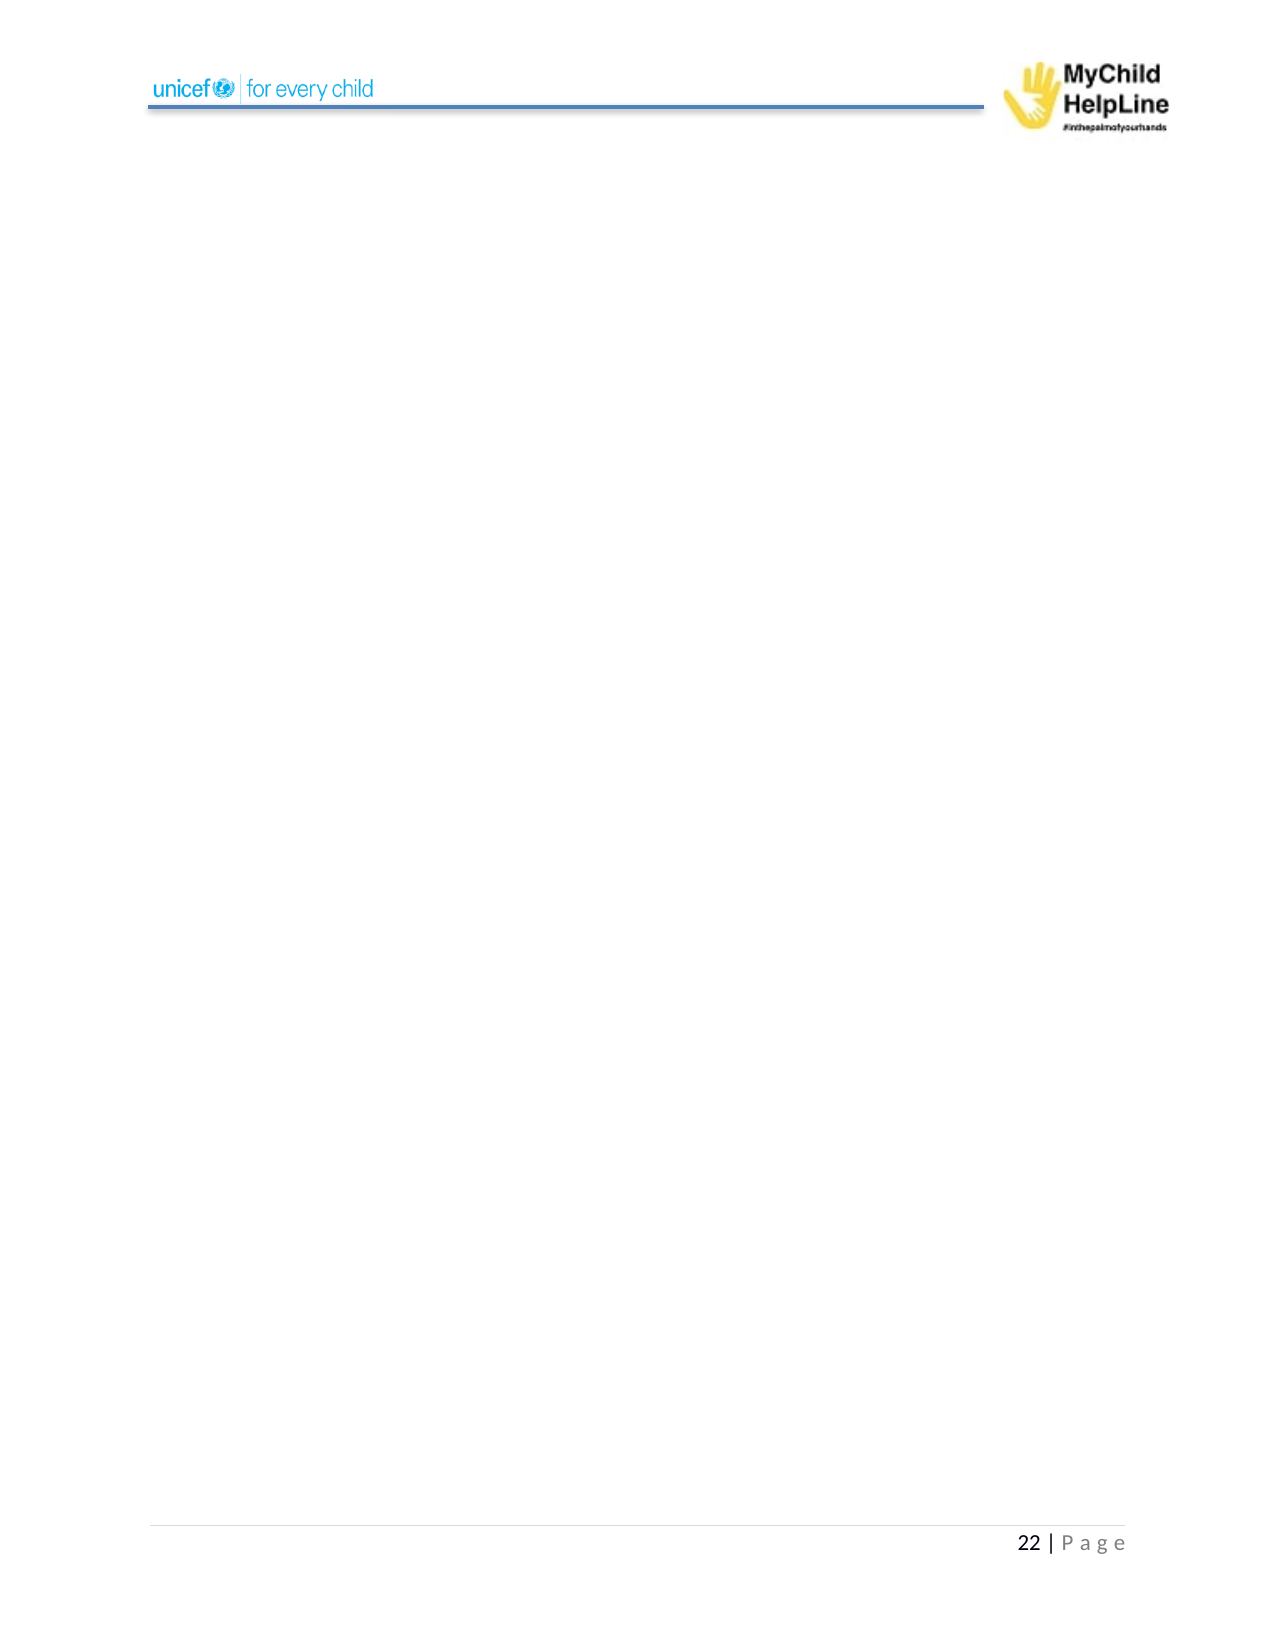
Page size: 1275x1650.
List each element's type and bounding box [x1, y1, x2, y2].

picture [146, 70, 377, 107]
picture [1003, 62, 1170, 144]
